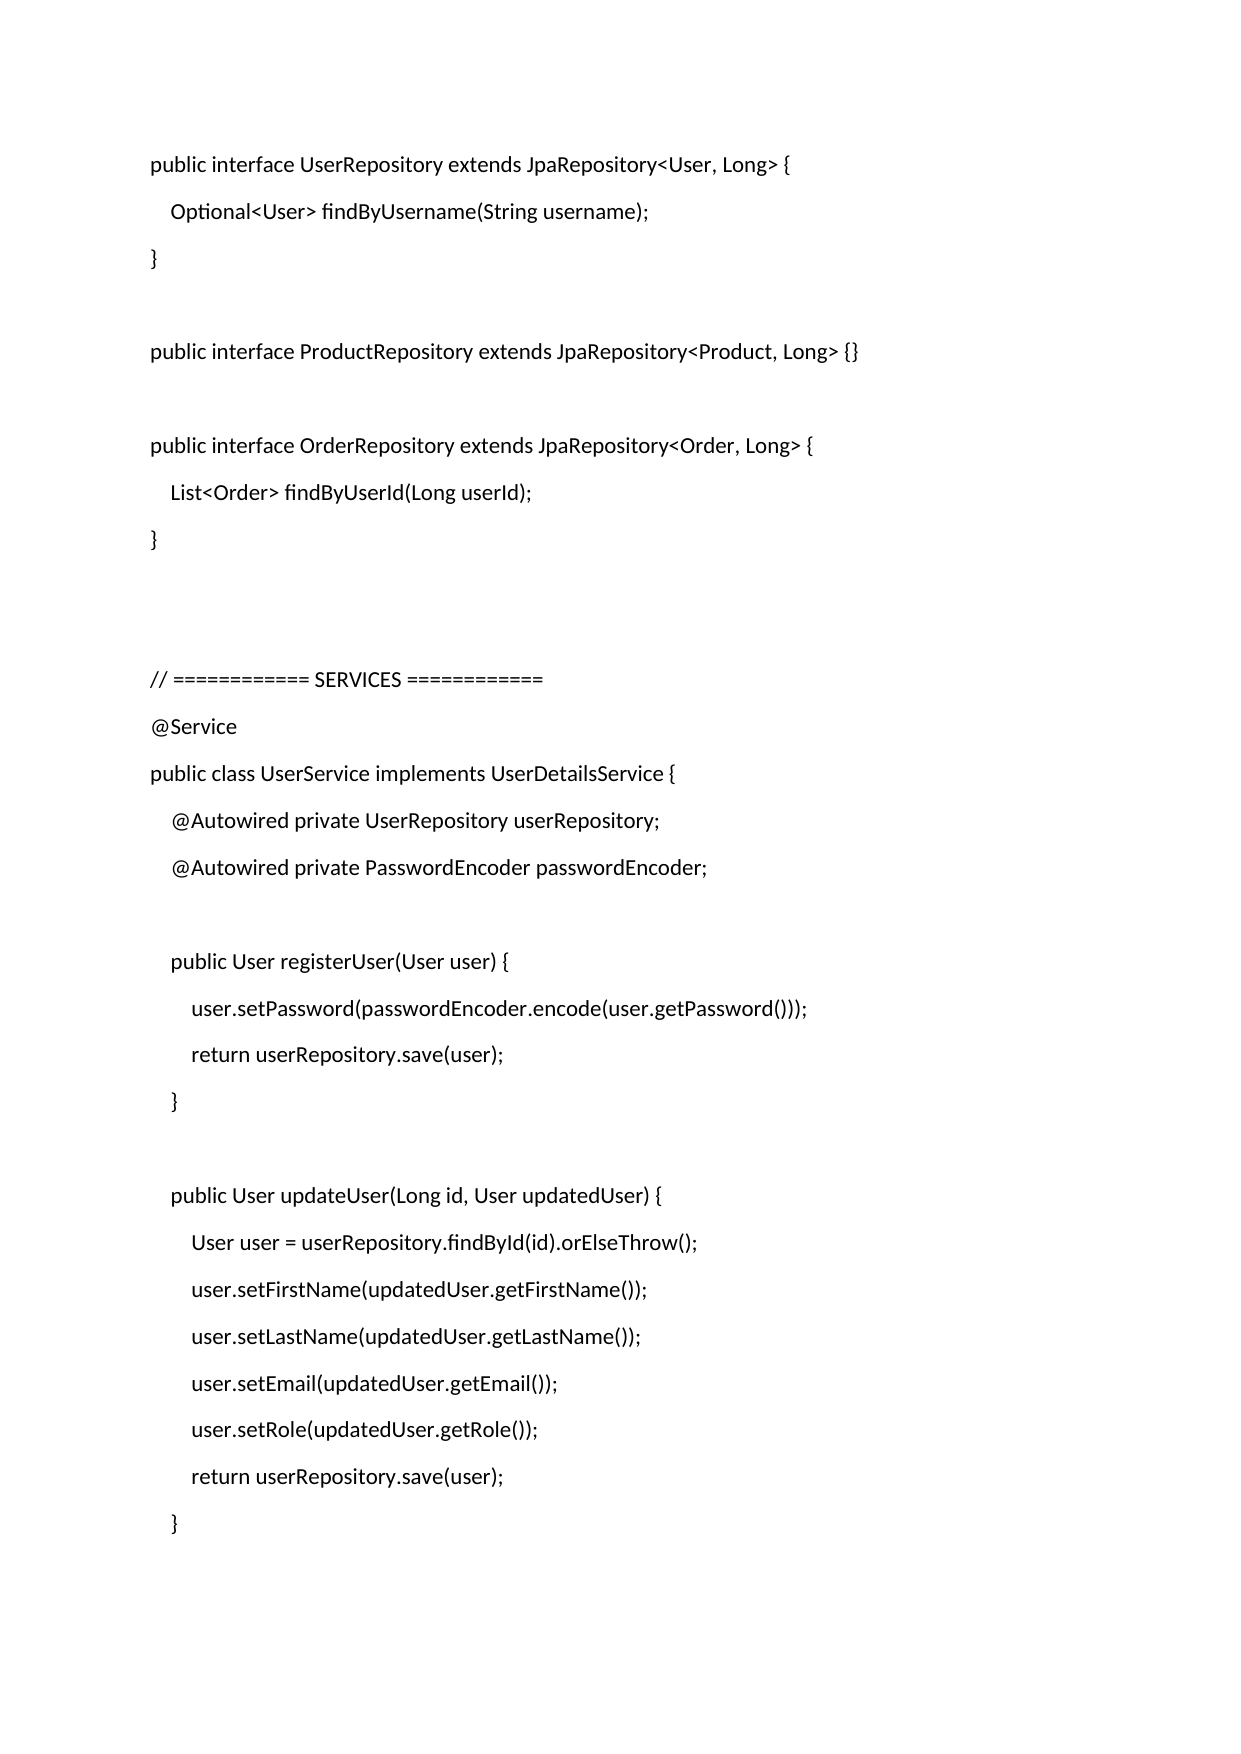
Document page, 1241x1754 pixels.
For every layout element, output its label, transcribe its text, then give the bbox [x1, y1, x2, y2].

text } [150, 1509, 1090, 1537]
text public User updateUser(Long id, User updatedUser) { [150, 1181, 1090, 1209]
text @Autowired private UserRepository userRepository; [150, 806, 1090, 834]
text user.setLastName(updatedUser.getLastName()); [150, 1322, 1090, 1350]
text List<Order> findByUserId(Long userId); [150, 478, 1090, 506]
text user.setRole(updatedUser.getRole()); [150, 1416, 1090, 1444]
text // ============ SERVICES ============ [150, 666, 1090, 694]
text } [150, 1087, 1090, 1116]
text @Service [150, 712, 1090, 741]
text user.setEmail(updatedUser.getEmail()); [150, 1369, 1090, 1397]
text public class UserService implements UserDetailsService { [150, 759, 1090, 787]
text @Autowired private PasswordEncoder passwordEncoder; [150, 853, 1090, 881]
text public interface OrderRepository extends JpaRepository<Order, Long> { [150, 431, 1090, 459]
text public interface ProductRepository extends JpaRepository<Product, Long> {} [150, 337, 1090, 366]
text } [150, 525, 1090, 553]
text return userRepository.save(user); [150, 1041, 1090, 1069]
text public interface UserRepository extends JpaRepository<User, Long> { [150, 150, 1090, 178]
text user.setFirstName(updatedUser.getFirstName()); [150, 1275, 1090, 1303]
text Optional<User> findByUsername(String username); [150, 197, 1090, 225]
text return userRepository.save(user); [150, 1462, 1090, 1491]
text } [150, 244, 1090, 272]
text user.setPassword(passwordEncoder.encode(user.getPassword())); [150, 994, 1090, 1022]
text User user = userRepository.findById(id).orElseThrow(); [150, 1228, 1090, 1256]
text public User registerUser(User user) { [150, 947, 1090, 975]
